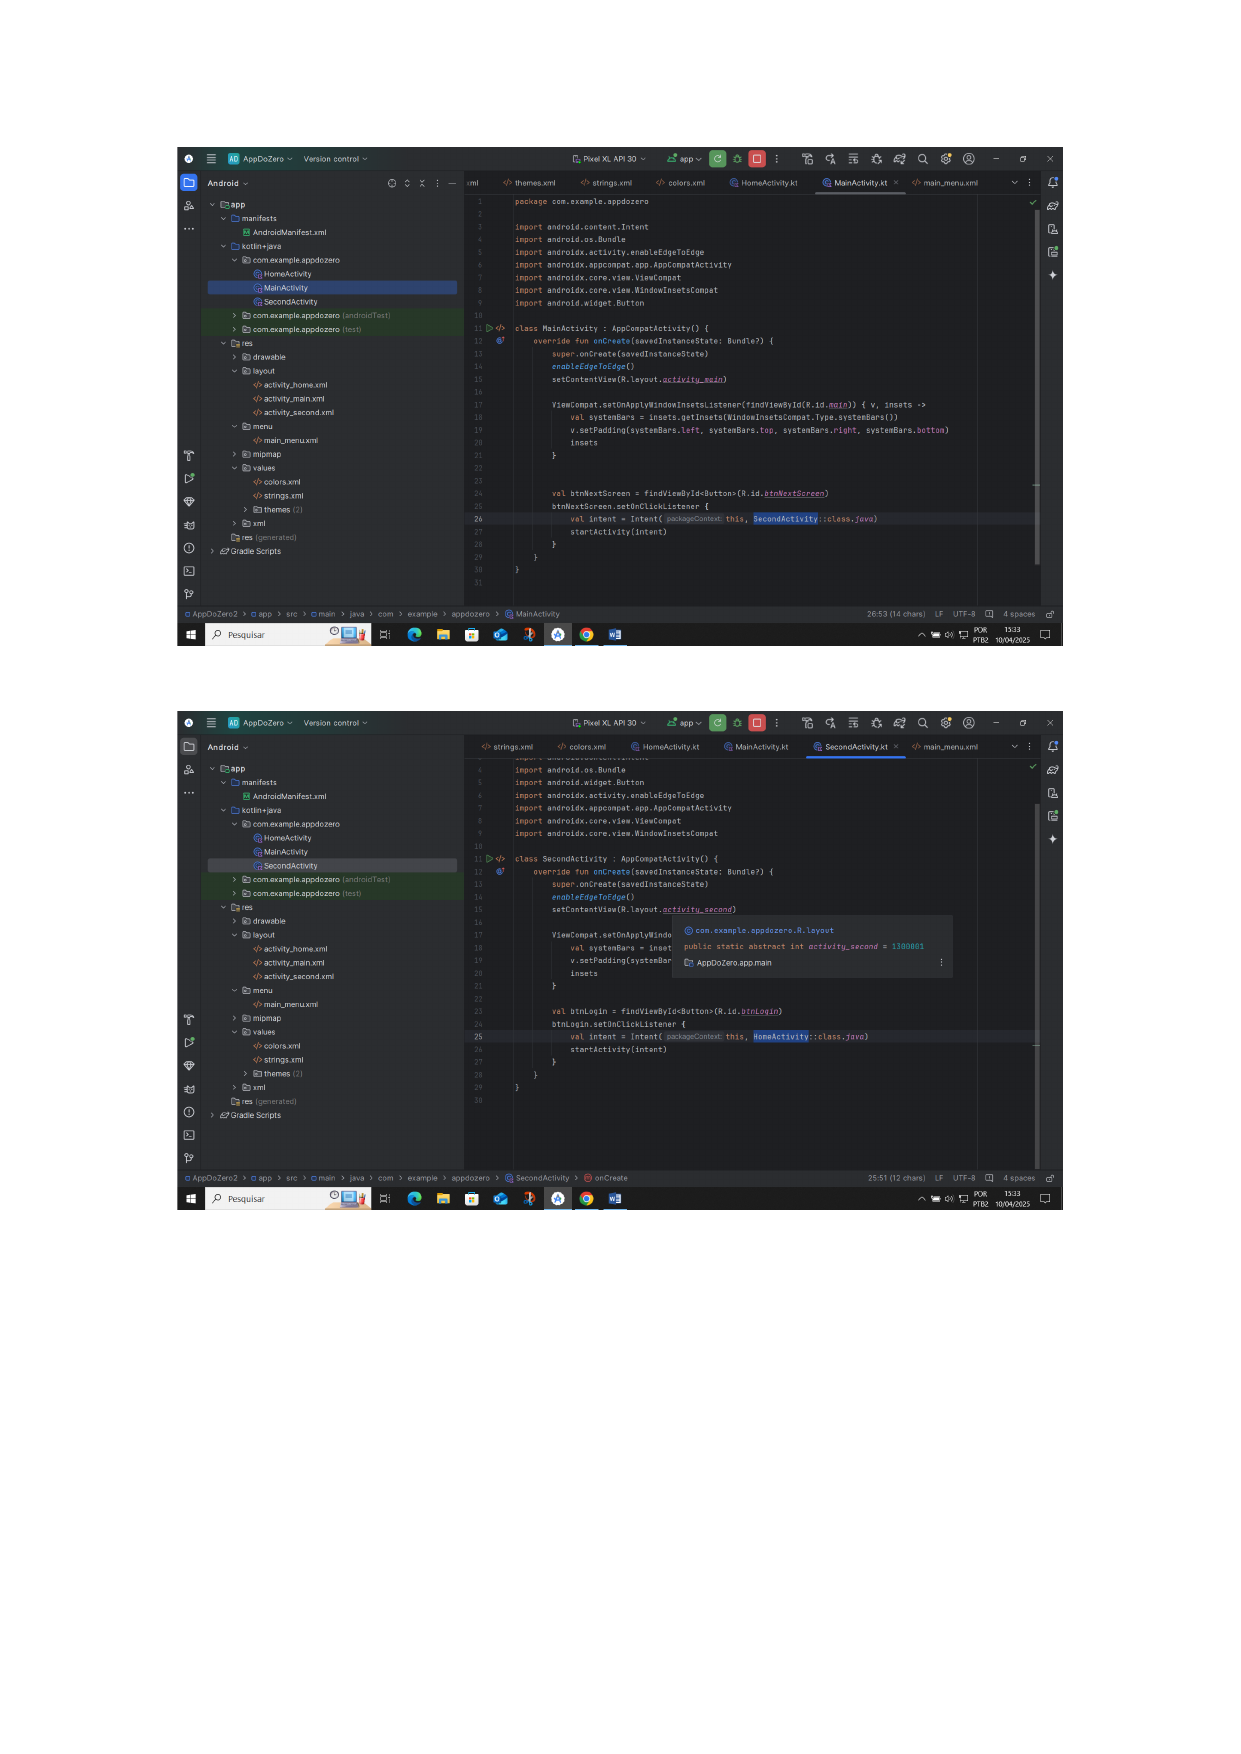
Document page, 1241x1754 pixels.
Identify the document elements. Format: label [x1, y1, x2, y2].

picture [177, 147, 1063, 646]
picture [177, 711, 1063, 1210]
